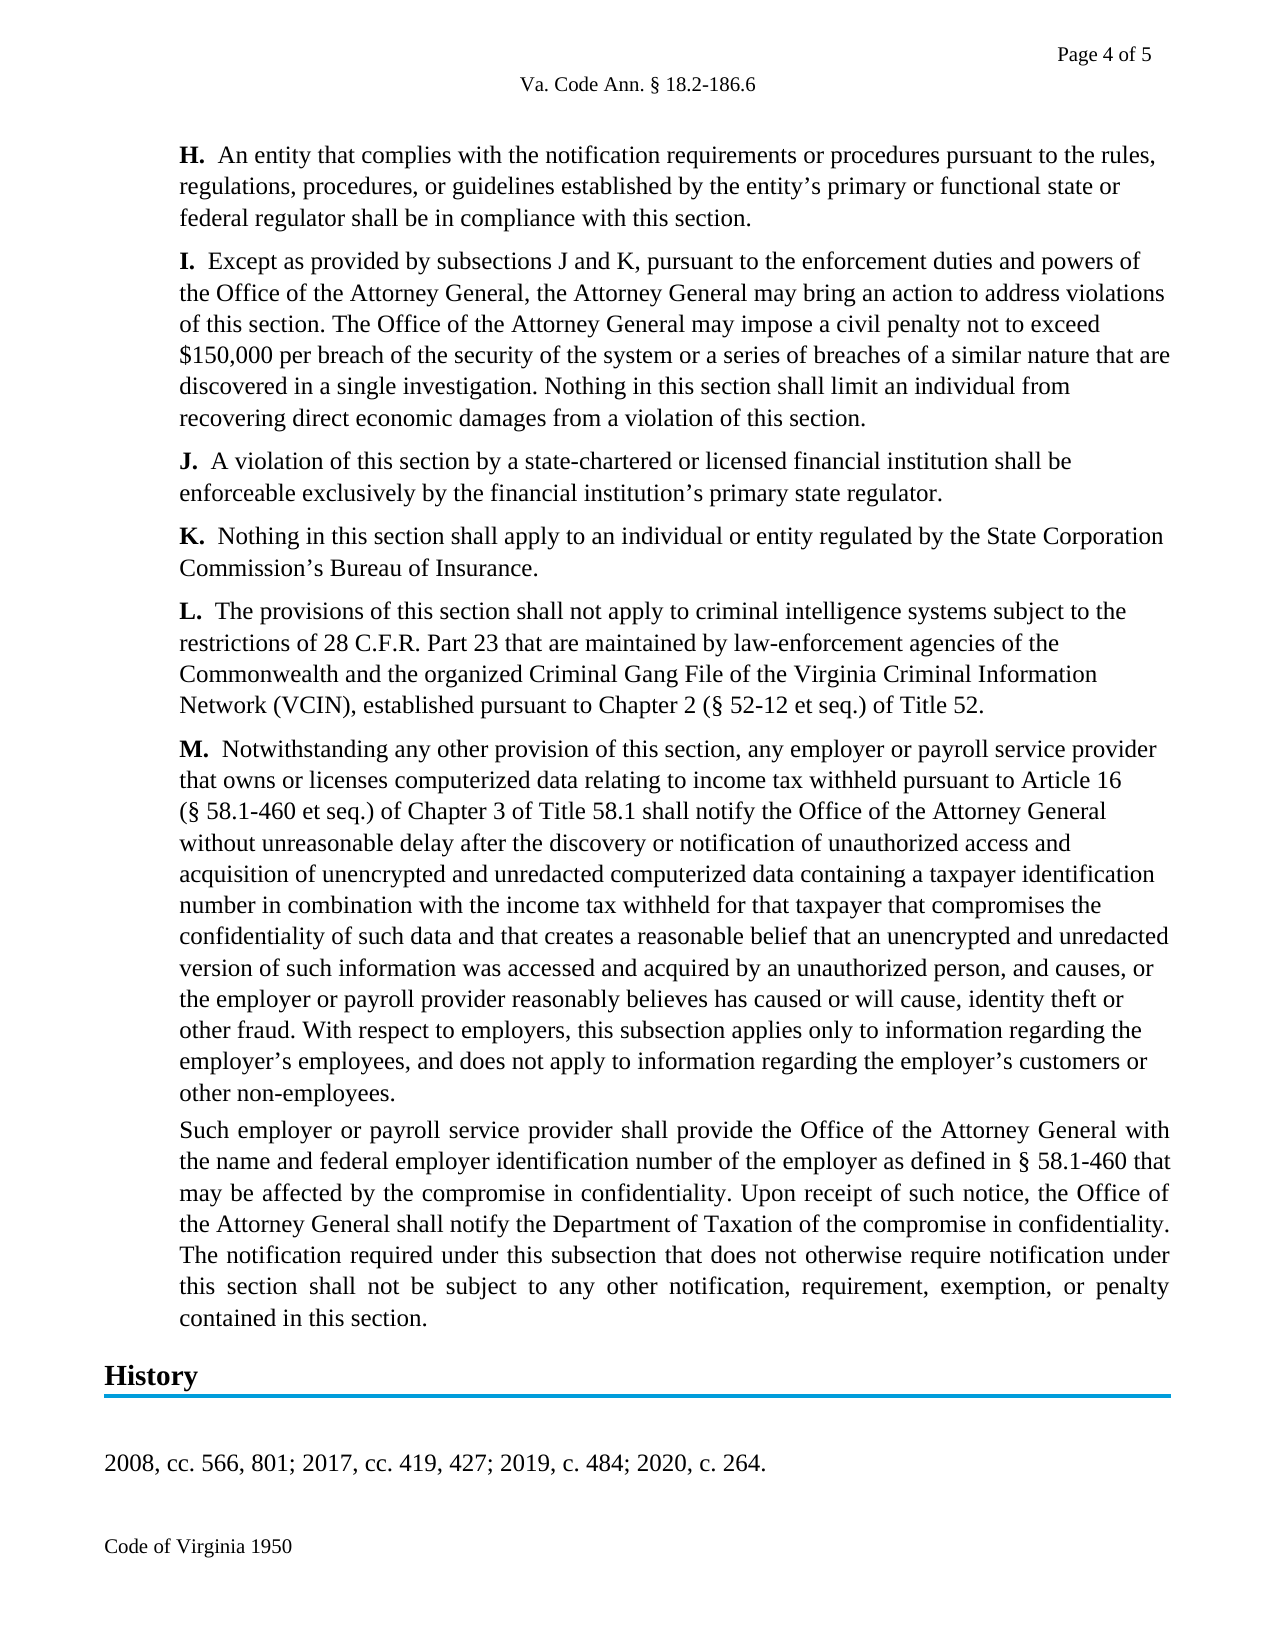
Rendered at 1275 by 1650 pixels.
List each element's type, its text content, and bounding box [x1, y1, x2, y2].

text 2008, cc. 566, 801; 2017, cc. 419, 427; 2019, c. 484; 2020, c. 264. [104, 1446, 1171, 1477]
text Code of Virginia 1950 [104, 1502, 1171, 1558]
text J. A violation of this section by a state-chartered or licensed financial institution shall be enforceable exclusively by the financial institution’s primary state regulator. [179, 444, 1171, 506]
text K. Nothing in this section shall apply to an individual or entity regulated by the State Corporation Commission’s Bureau of Insurance. [179, 519, 1171, 581]
text M. Notwithstanding any other provision of this section, any employer or payroll service provider that owns or licenses computerized data relating to income tax withheld pursuant to Article 16 (§ 58.1-460 et seq.) of Chapter 3 of Title 58.1 shall notify the Office of the Attorney General without unreasonable delay after the discovery or notification of unauthorized access and acquisition of unencrypted and unredacted computerized data containing a taxpayer identification number in combination with the income tax withheld for that taxpayer that compromises the confidentiality of such data and that creates a reasonable belief that an unencrypted and unredacted version of such information was accessed and acquired by an unauthorized person, and causes, or the employer or payroll provider reasonably believes has caused or will cause, identity theft or other fraud. With respect to employers, this subsection applies only to information regarding the employer’s employees, and does not apply to information regarding the employer’s customers or other non-employees. [179, 731, 1171, 1106]
text H. An entity that complies with the notification requirements or procedures pursuant to the rules, regulations, procedures, or guidelines established by the entity’s primary or functional state or federal regulator shall be in compliance with this section. [179, 138, 1171, 231]
text History [104, 1356, 1171, 1392]
text L. The provisions of this section shall not apply to criminal intelligence systems subject to the restrictions of 28 C.F.R. Part 23 that are maintained by law-enforcement agencies of the Commonwealth and the organized Criminal Gang File of the Virginia Criminal Information Network (VCIN), established pursuant to Chapter 2 (§ 52-12 et seq.) of Title 52. [179, 594, 1171, 719]
text I. Except as provided by subsections J and K, pursuant to the enforcement duties and powers of the Office of the Attorney General, the Attorney General may bring an action to address violations of this section. The Office of the Attorney General may impose a civil penalty not to exceed $150,000 per breach of the security of the system or a series of breaches of a similar nature that are discovered in a single investigation. Nothing in this section shall limit an individual from recovering direct economic damages from a violation of this section. [179, 244, 1171, 431]
text Such employer or payroll service provider shall provide the Office of the Attorney General with the name and federal employer identification number of the employer as defined in § 58.1-460 that may be affected by the compromise in confidentiality. Upon receipt of such notice, the Office of the Attorney General shall notify the Department of Taxation of the compromise in confidentiality. The notification required under this subsection that does not otherwise require notification under this section shall not be subject to any other notification, requirement, exemption, or penalty contained in this section. [179, 1113, 1171, 1331]
